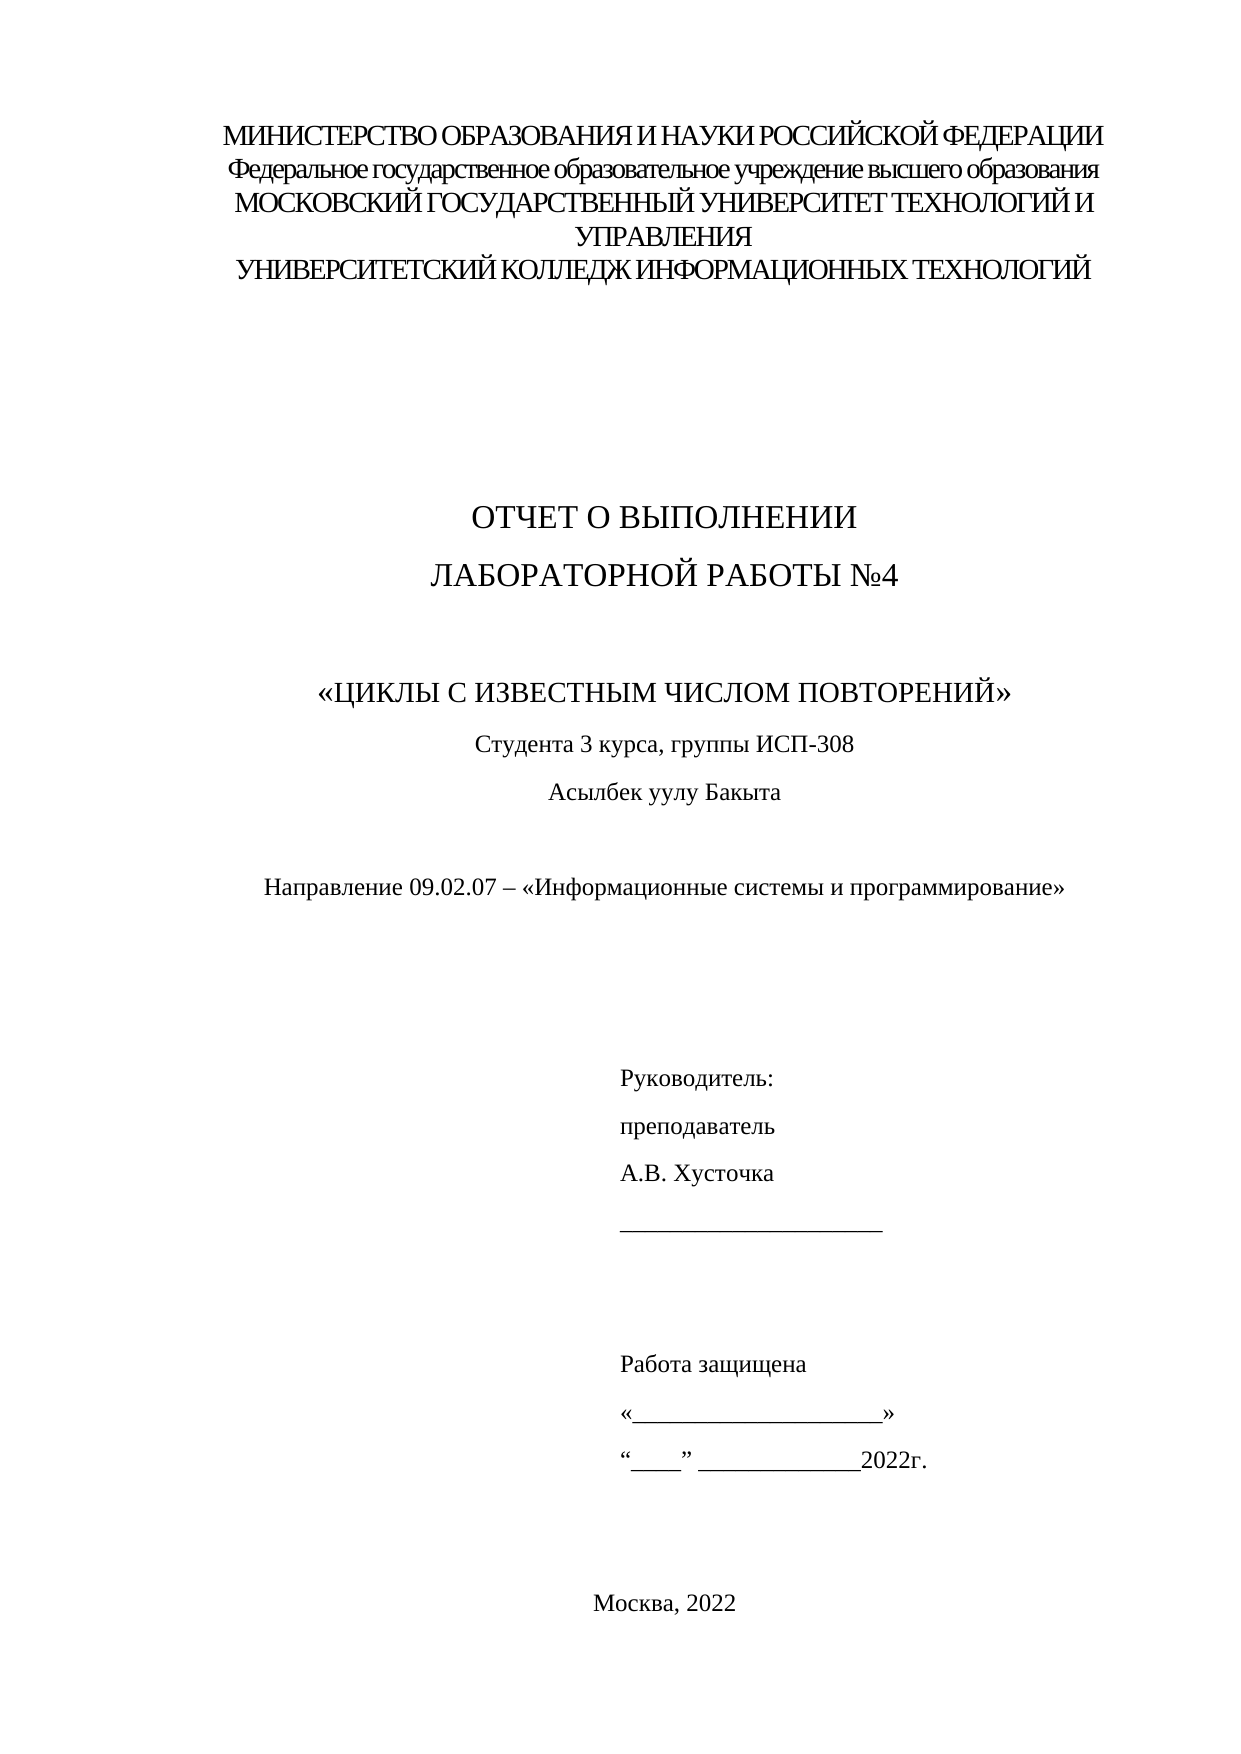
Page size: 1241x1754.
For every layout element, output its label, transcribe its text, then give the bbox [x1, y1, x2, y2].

text “____” _____________2022г. [620, 1445, 1152, 1473]
text «____________________» [620, 1397, 1152, 1426]
text «ЦИКЛЫ С ИЗВЕСТНЫМ ЧИСЛОМ ПОВТОРЕНИЙ» [177, 671, 1152, 709]
text Направление 09.02.07 – «Информационные системы и программирование» [177, 872, 1152, 901]
text А.В. Хусточка [620, 1158, 1152, 1187]
text Студента 3 курса, группы ИСП-308 [177, 729, 1152, 758]
text ОТЧЕТ О ВЫПОЛНЕНИИ [177, 497, 1152, 535]
text МИНИСТЕРСТВО ОБРАЗОВАНИЯ И НАУКИ РОССИЙСКОЙ ФЕДЕРАЦИИ [177, 118, 1152, 152]
text Руководитель: [620, 1063, 1152, 1092]
text МОСКОВСКИЙ ГОСУДАРСТВЕННЫЙ УНИВЕРСИТЕТ ТЕХНОЛОГИЙ И УПРАВЛЕНИЯ [177, 185, 1152, 252]
text _____________________ [620, 1206, 1152, 1235]
text Работа защищена [620, 1349, 1152, 1378]
text Федеральное государственное образовательное учреждение высшего образования [177, 152, 1152, 185]
text преподаватель [620, 1111, 1152, 1139]
text УНИВЕРСИТЕТСКИЙ КОЛЛЕДЖ ИНФОРМАЦИОННЫХ ТЕХНОЛОГИЙ [177, 252, 1152, 286]
text ЛАБОРАТОРНОЙ РАБОТЫ №4 [177, 555, 1152, 593]
text Москва, 2022 [177, 1588, 1152, 1617]
text Асылбек уулу Бакыта [177, 777, 1152, 806]
